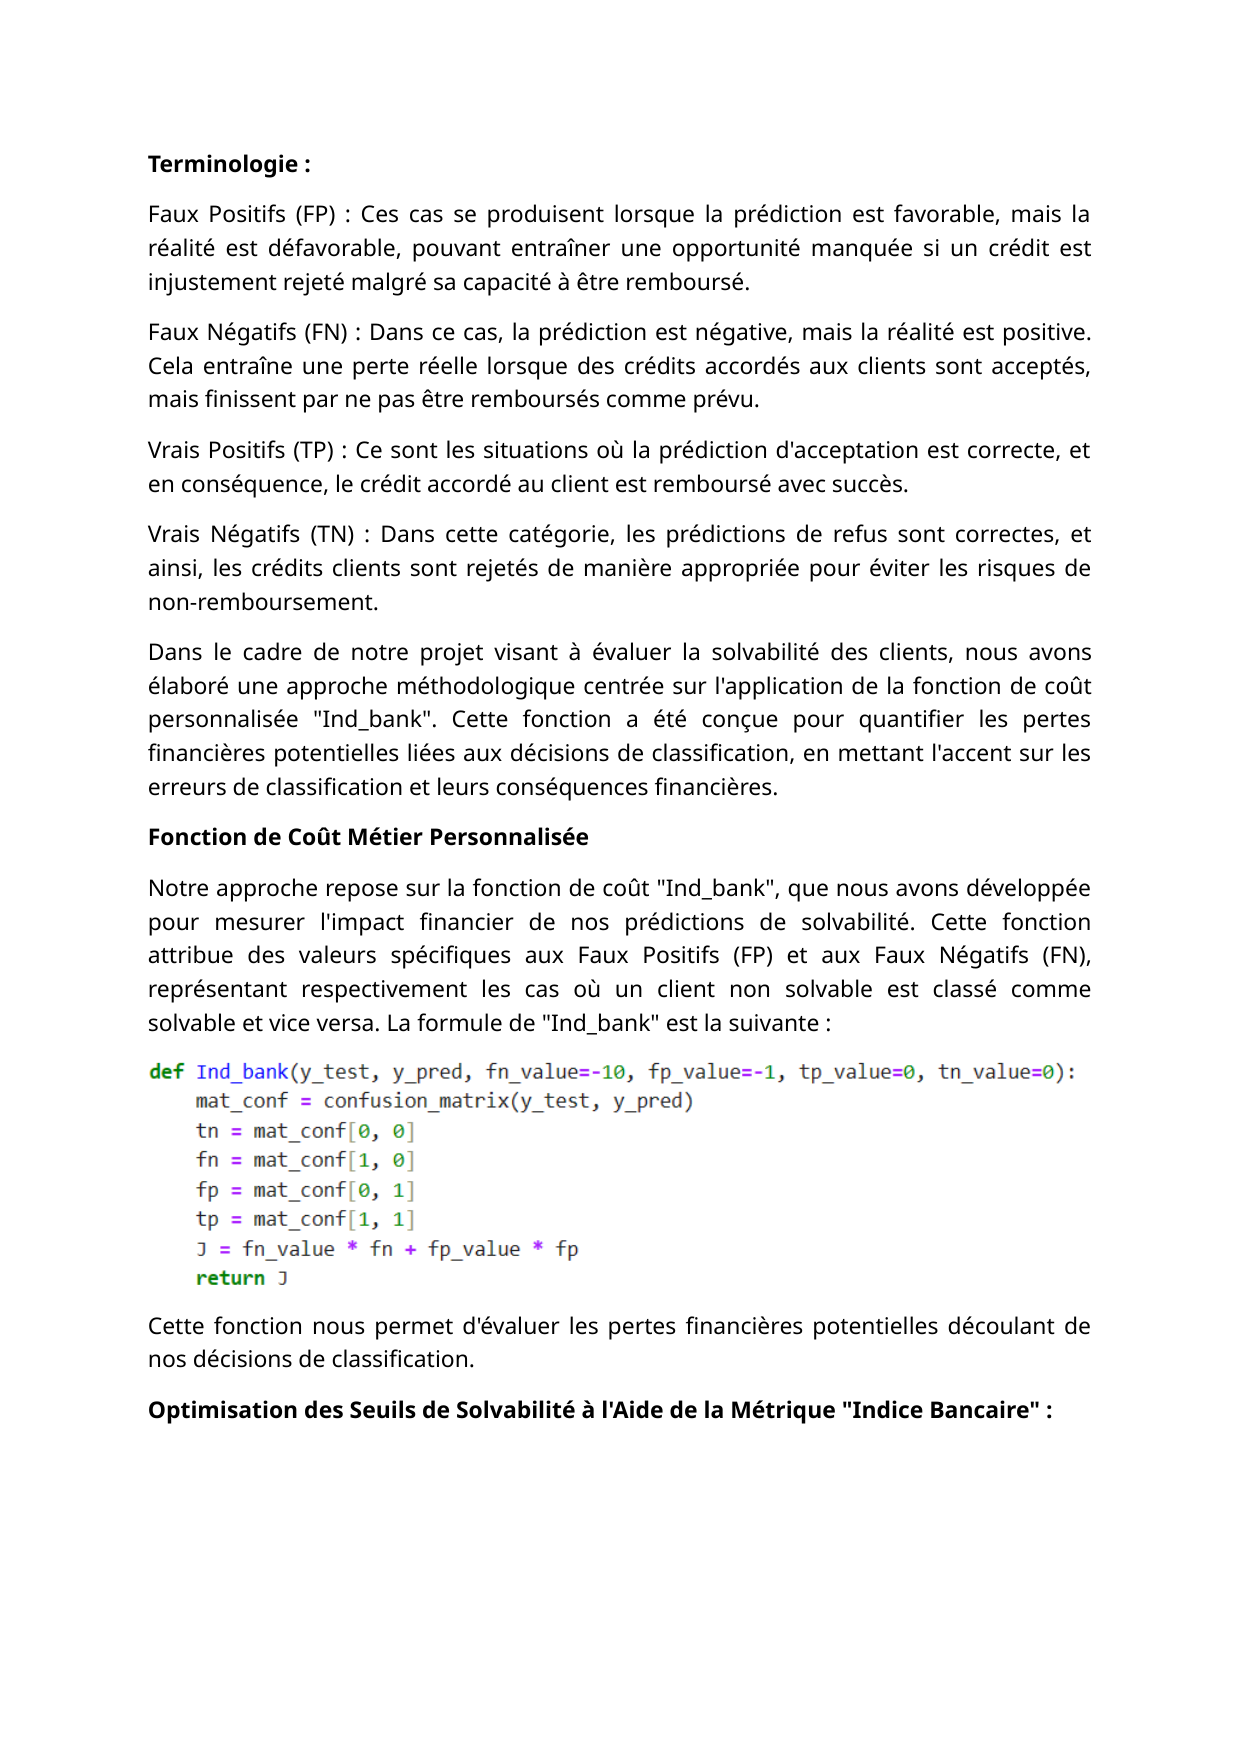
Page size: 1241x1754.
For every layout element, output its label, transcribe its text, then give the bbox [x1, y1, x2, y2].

text Fonction de Coût Métier Personnalisée [148, 821, 1093, 853]
text Dans le cadre de notre projet visant à évaluer la solvabilité des clients, nous avons élaboré une approche méthodologique centrée sur l'application de la fonction de coût personnalisée "Ind_bank". Cette fonction a été conçue pour quantifier les pertes financières potentielles liées aux décisions de classification, en mettant l'accent sur les erreurs de classification et leurs conséquences financières. [148, 636, 1093, 802]
text Vrais Positifs (TP) : Ce sont les situations où la prédiction d'acceptation est correcte, et en conséquence, le crédit accordé au client est remboursé avec succès. [148, 434, 1093, 499]
text Notre approche repose sur la fonction de coût "Ind_bank", que nous avons développée pour mesurer l'impact financier de nos prédictions de solvabilité. Cette fonction attribue des valeurs spécifiques aux Faux Positifs (FP) et aux Faux Négatifs (FN), représentant respectivement les cas où un client non solvable est classé comme solvable et vice versa. La formule de "Ind_bank" est la suivante : [148, 872, 1093, 1038]
text Faux Négatifs (FN) : Dans ce cas, la prédiction est négative, mais la réalité est positive. Cela entraîne une perte réelle lorsque des crédits accordés aux clients sont acceptés, mais finissent par ne pas être remboursés comme prévu. [148, 316, 1093, 415]
text Optimisation des Seuils de Solvabilité à l'Aide de la Métrique "Indice Bancaire" : [148, 1394, 1093, 1425]
text Faux Positifs (FP) : Ces cas se produisent lorsque la prédiction est favorable, mais la réalité est défavorable, pouvant entraîner une opportunité manquée si un crédit est injustement rejeté malgré sa capacité à être remboursé. [148, 198, 1093, 297]
text Cette fonction nous permet d'évaluer les pertes financières potentielles découlant de nos décisions de classification. [148, 1309, 1093, 1374]
text Vrais Négatifs (TN) : Dans cette catégorie, les prédictions de refus sont correctes, et ainsi, les crédits clients sont rejetés de manière appropriée pour éviter les risques de non-remboursement. [148, 518, 1093, 617]
picture [147, 1057, 1093, 1291]
text Terminologie : [148, 148, 1093, 179]
